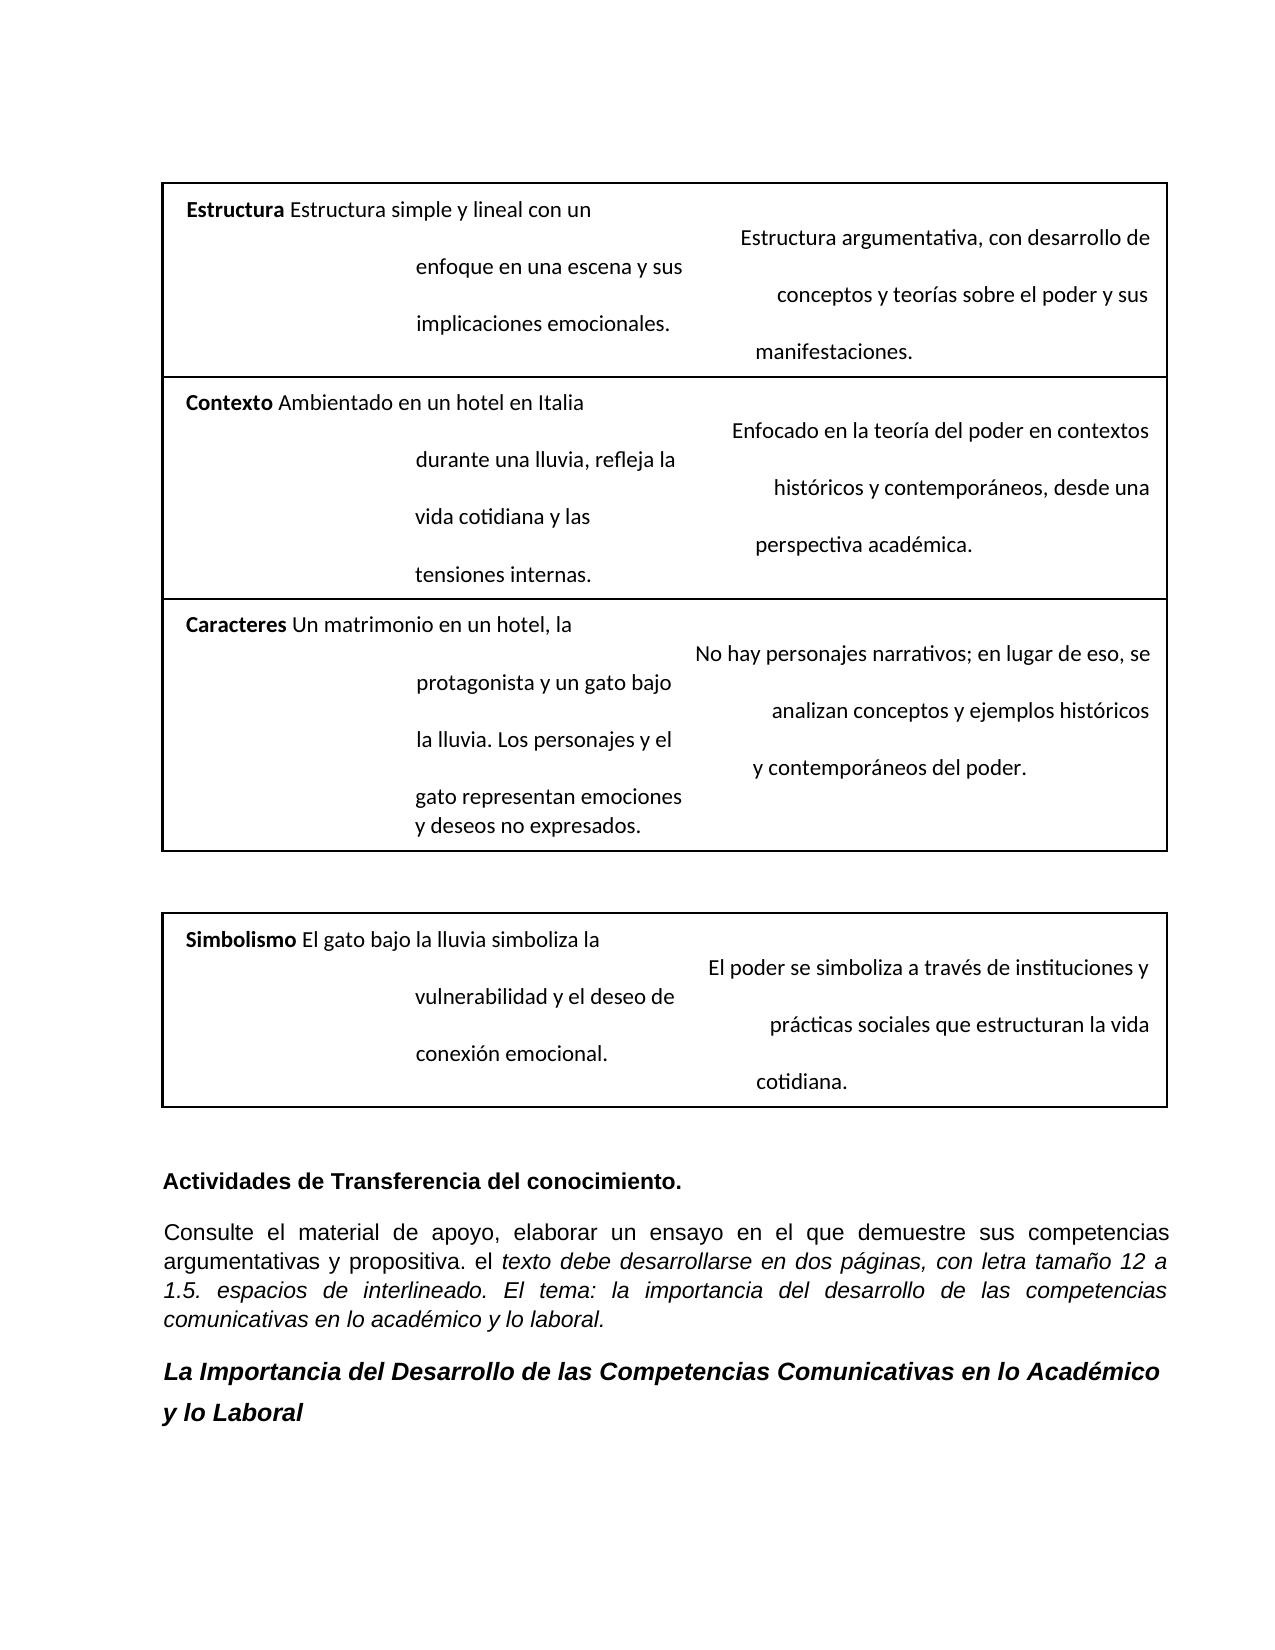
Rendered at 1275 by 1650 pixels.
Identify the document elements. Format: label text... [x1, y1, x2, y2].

table_header Simbolismo El gato bajo la lluvia simboliza la El poder se simboliza a través de instituciones y vulnerabilidad y el deseo de prácticas sociales que estructuran la vida conexión emocional. cotidiana. [164, 914, 1166, 1106]
table_cell Estructura Estructura simple y lineal con un Estructura argumentativa, con desarrollo de enfoque en una escena y sus conceptos y teorías sobre el poder y sus implicaciones emocionales. manifestaciones. [164, 184, 1166, 376]
table_cell Contexto Ambientado en un hotel en Italia Enfocado en la teoría del poder en contextos durante una lluvia, refleja la históricos y contemporáneos, desde una vida cotidiana y las perspectiva académica. tensiones internas. [164, 378, 1166, 598]
table_cell Caracteres Un matrimonio en un hotel, la No hay personajes narrativos; en lugar de eso, se protagonista y un gato bajo analizan conceptos y ejemplos históricos la lluvia. Los personajes y el y contemporáneos del poder. gato representan emociones y deseos no expresados. [164, 600, 1166, 850]
text Consulte el material de apoyo, elaborar un ensayo en el que demuestre sus competencias argumentativas y propositiva. el texto debe desarrollarse en dos páginas, con letra tamaño 12 a 1.5. espacios de interlineado. El tema: la importancia del desarrollo de las competencias comunicativas en lo académico y lo laboral. [163, 1219, 1170, 1332]
text Actividades de Transferencia del conocimiento. [162, 1168, 1239, 1194]
text La Importancia del Desarrollo de las Competencias Comunicativas en lo Académico y lo Laboral [163, 1357, 1171, 1426]
